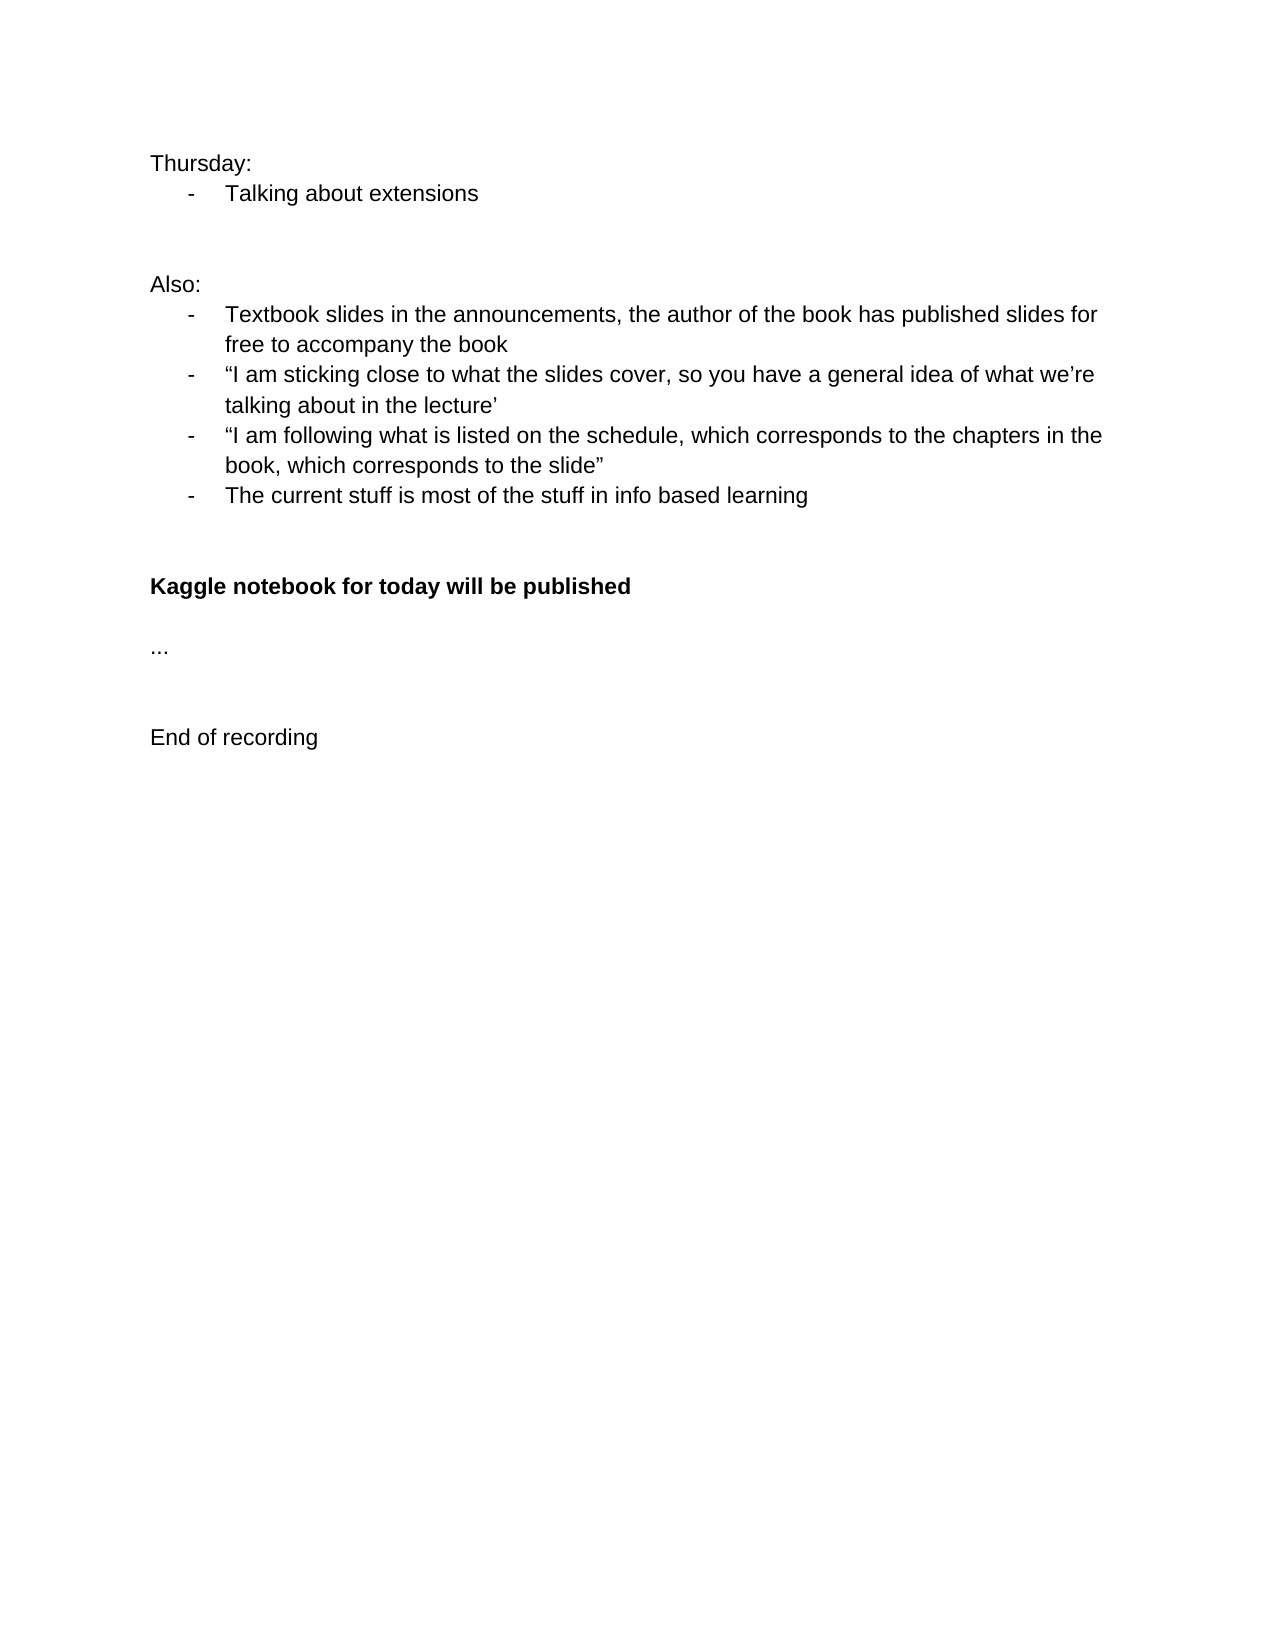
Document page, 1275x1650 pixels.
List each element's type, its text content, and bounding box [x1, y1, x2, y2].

list Talking about extensions [187, 180, 1125, 207]
text ... [150, 633, 1125, 660]
list “I am following what is listed on the schedule, which corresponds to the chapters in the book, which corresponds to the slide” [187, 422, 1125, 478]
text Kaggle notebook for today will be published [150, 573, 1125, 599]
text Thursday: [150, 150, 1125, 176]
list Textbook slides in the announcements, the author of the book has published slides for free to accompany the book [187, 301, 1125, 358]
text End of recording [150, 724, 1125, 750]
text Also: [150, 271, 1125, 297]
list The current stuff is most of the stuff in info based learning [187, 482, 1125, 509]
list “I am sticking close to what the slides cover, so you have a general idea of what we’re talking about in the lecture’ [187, 361, 1125, 418]
